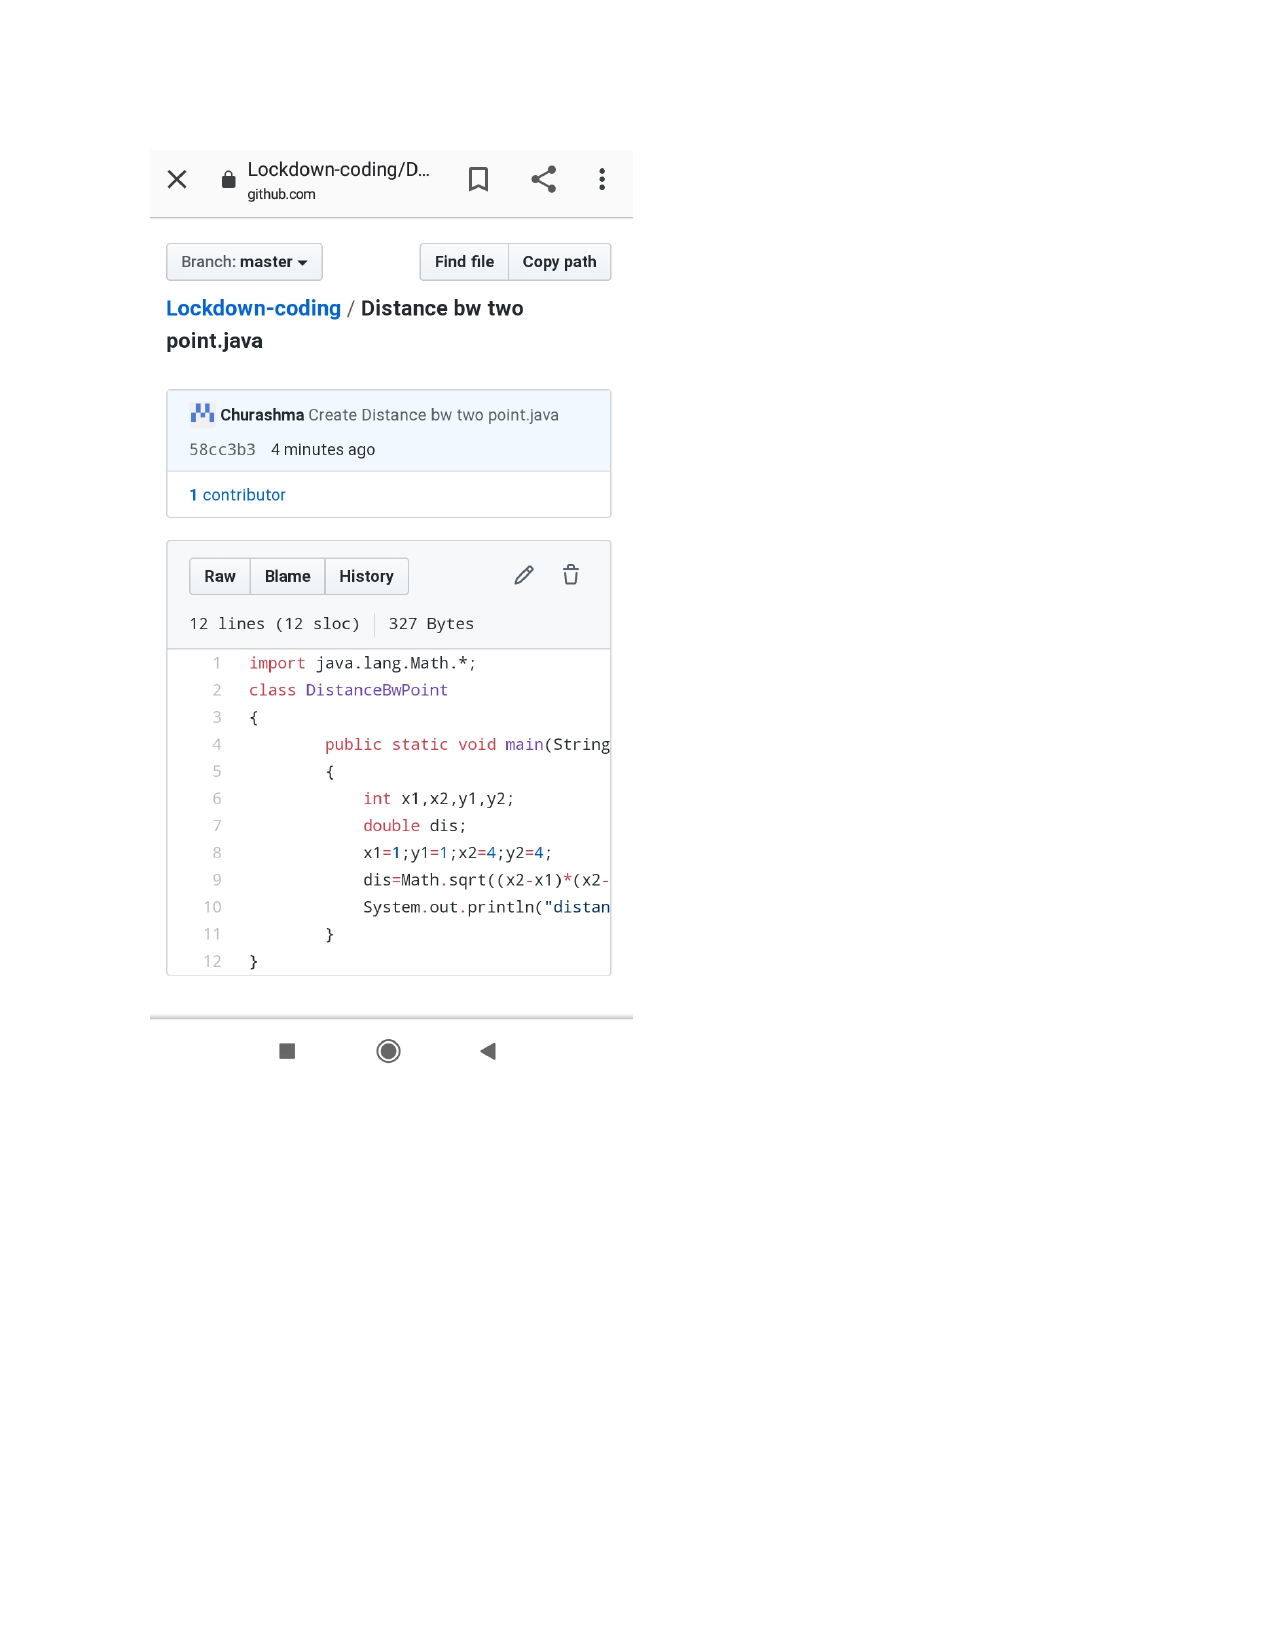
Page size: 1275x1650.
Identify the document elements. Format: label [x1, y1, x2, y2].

picture [150, 150, 632, 1083]
